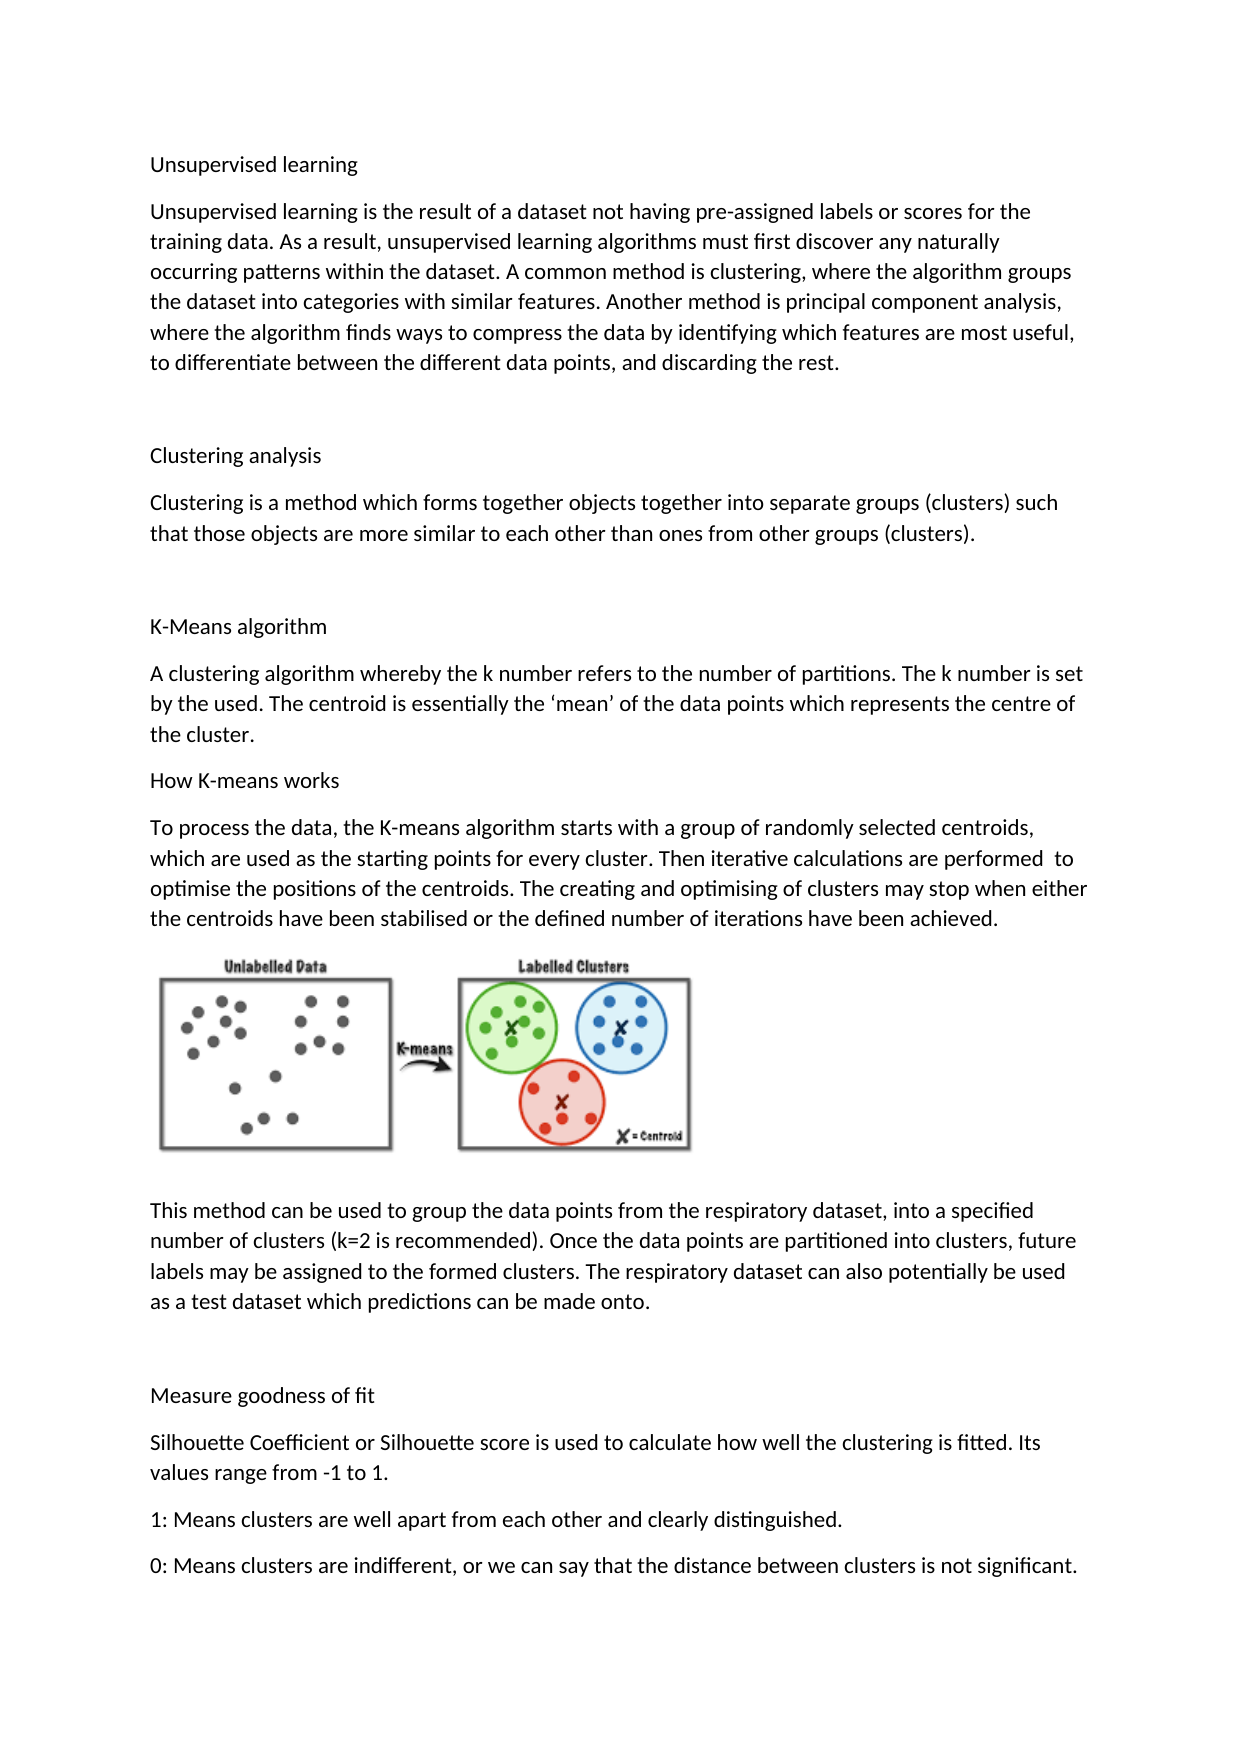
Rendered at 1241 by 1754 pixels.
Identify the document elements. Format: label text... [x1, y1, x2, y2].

text 0: Means clusters are indifferent, or we can say that the distance between clusters is not significant. [150, 1552, 1090, 1580]
text Clustering is a method which forms together objects together into separate groups (clusters) such that those objects are more similar to each other than ones from other groups (clusters). [150, 488, 1090, 547]
text 1: Means clusters are well apart from each other and clearly distinguished. [150, 1505, 1090, 1533]
text A clustering algorithm whereby the k number refers to the number of partitions. The k number is set by the used. The centroid is essentially the ‘mean’ of the data points which represents the centre of the cluster. [150, 659, 1090, 748]
text Measure goodness of fit [150, 1381, 1090, 1409]
text Silhouette Coefficient or Silhouette score is used to calculate how well the clustering is fitted. Its values range from -1 to 1. [150, 1428, 1090, 1486]
text Unsupervised learning [150, 150, 1090, 178]
text Unsupervised learning is the result of a dataset not having pre-assigned labels or scores for the training data. As a result, unsupervised learning algorithms must first discover any naturally occurring patterns within the dataset. A common method is clustering, where the algorithm groups the dataset into categories with similar features. Another method is principal component analysis, where the algorithm finds ways to compress the data by identifying which features are most useful, to differentiate between the different data points, and discarding the rest. [150, 197, 1090, 376]
text This method can be used to group the data points from the respiratory dataset, into a specified number of clusters (k=2 is recommended). Once the data points are partitioned into clusters, future labels may be assigned to the formed clusters. The respiratory dataset can also potentially be used as a test dataset which predictions can be made onto. [150, 1196, 1090, 1315]
text To process the data, the K-means algorithm starts with a group of randomly selected centroids, which are used as the starting points for every cluster. Then iterative calculations are performed to optimise the positions of the centroids. The creating and optimising of clusters may stop when either the centroids have been stabilised or the defined number of iterations have been achieved. [150, 813, 1090, 932]
picture [150, 951, 694, 1178]
text How K-means works [150, 767, 1090, 795]
text Clustering analysis [150, 442, 1090, 470]
text K-Means algorithm [150, 612, 1090, 641]
